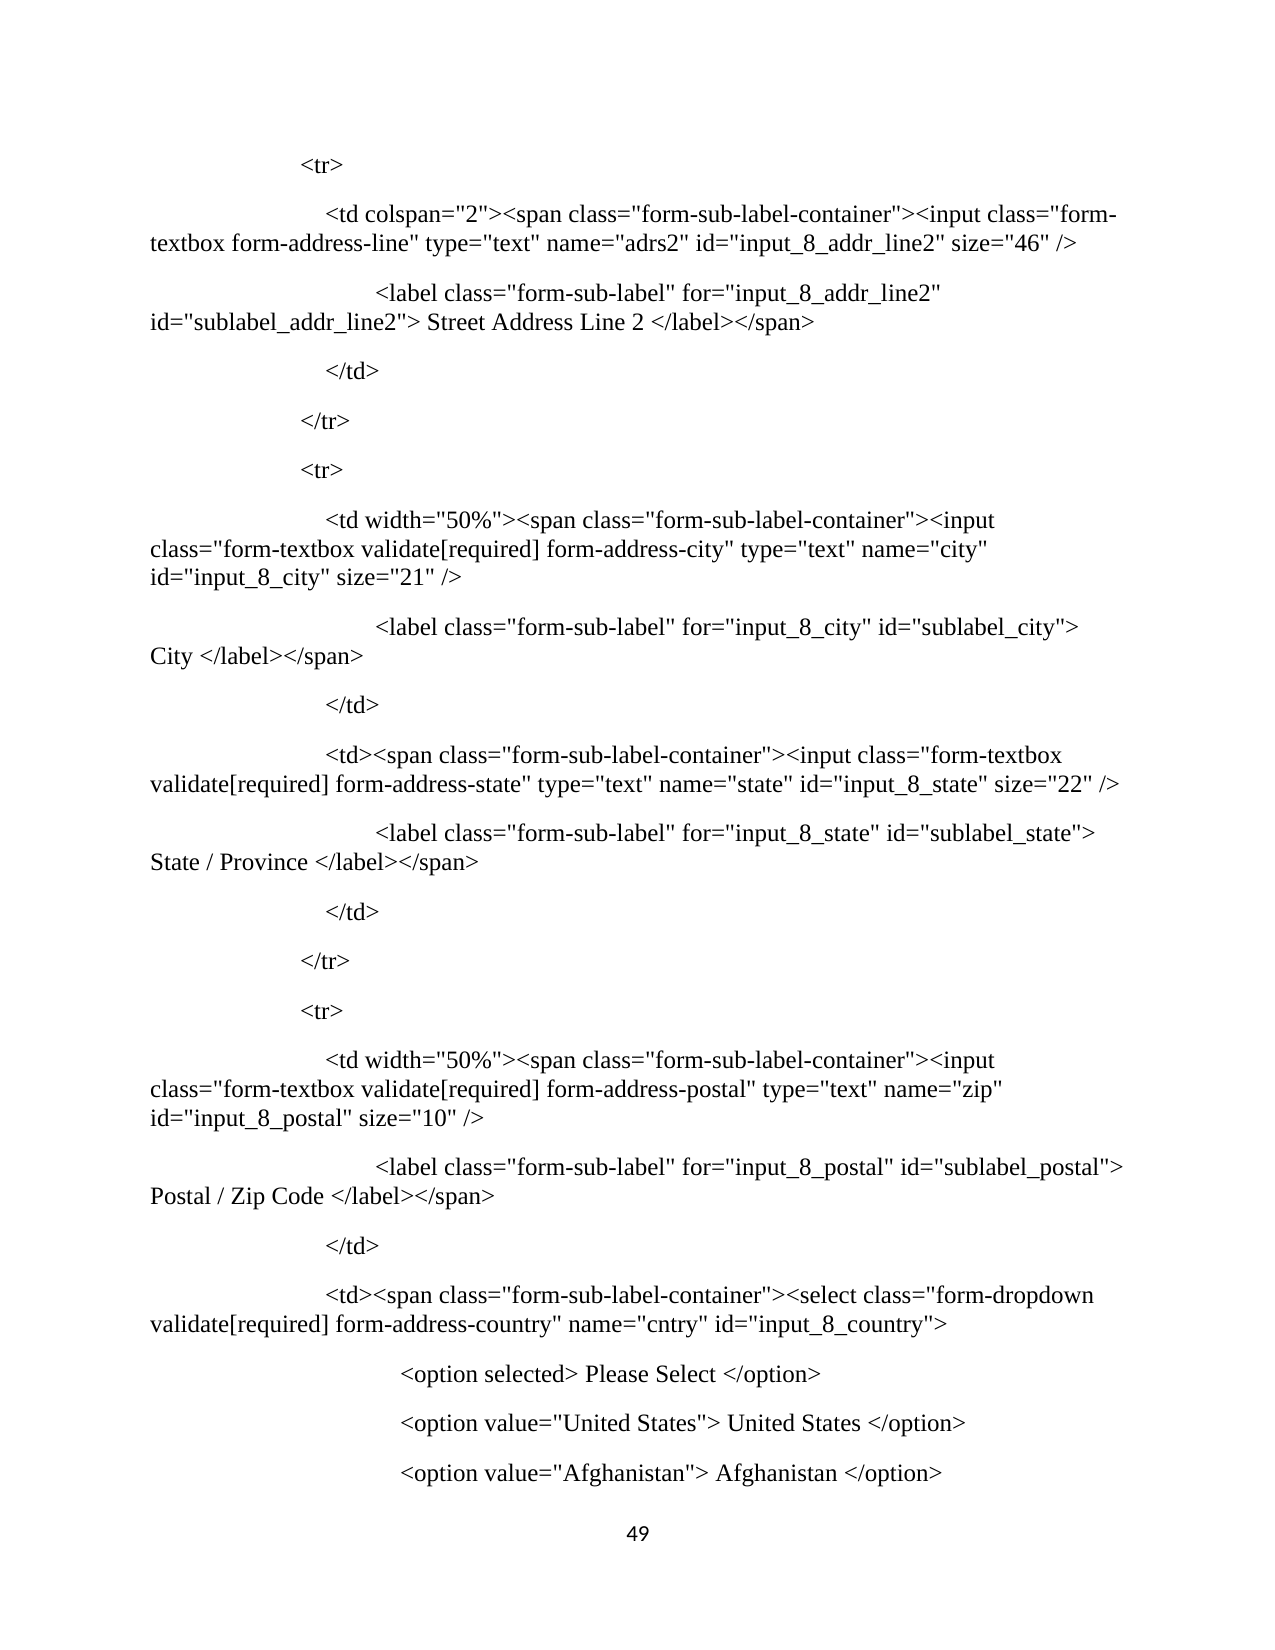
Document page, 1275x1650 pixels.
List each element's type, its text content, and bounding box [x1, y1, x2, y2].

text <option value="United States"> United States </option> [150, 1408, 1125, 1437]
text </tr> [150, 946, 1125, 975]
text <tr> [150, 150, 1125, 179]
text <label class="form-sub-label" for="input_8_city" id="sublabel_city"> City </label></span> [150, 612, 1125, 669]
text </td> [150, 897, 1125, 925]
text <td width="50%"><span class="form-sub-label-container"><input class="form-textbox validate[required] form-address-city" type="text" name="city" id="input_8_city" size="21" /> [150, 505, 1125, 591]
text </td> [150, 1231, 1125, 1259]
text <td><span class="form-sub-label-container"><input class="form-textbox validate[required] form-address-state" type="text" name="state" id="input_8_state" size="22" /> [150, 740, 1125, 797]
text <label class="form-sub-label" for="input_8_state" id="sublabel_state"> State / Province </label></span> [150, 818, 1125, 876]
text <option value="Afghanistan"> Afghanistan </option> [150, 1458, 1125, 1487]
text <option selected> Please Select </option> [150, 1359, 1125, 1387]
text <td><span class="form-sub-label-container"><select class="form-dropdown validate[required] form-address-country" name="cntry" id="input_8_country"> [150, 1280, 1125, 1338]
text <label class="form-sub-label" for="input_8_addr_line2" id="sublabel_addr_line2"> Street Address Line 2 </label></span> [150, 278, 1125, 335]
text <tr> [150, 455, 1125, 484]
text </tr> [150, 406, 1125, 434]
text <td width="50%"><span class="form-sub-label-container"><input class="form-textbox validate[required] form-address-postal" type="text" name="zip" id="input_8_postal" size="10" /> [150, 1045, 1125, 1132]
text <label class="form-sub-label" for="input_8_postal" id="sublabel_postal"> Postal / Zip Code </label></span> [150, 1152, 1125, 1210]
text <td colspan="2"><span class="form-sub-label-container"><input class="form-textbox form-address-line" type="text" name="adrs2" id="input_8_addr_line2" size="46" /> [150, 199, 1125, 257]
text </td> [150, 690, 1125, 719]
text <tr> [150, 996, 1125, 1024]
text </td> [150, 356, 1125, 385]
